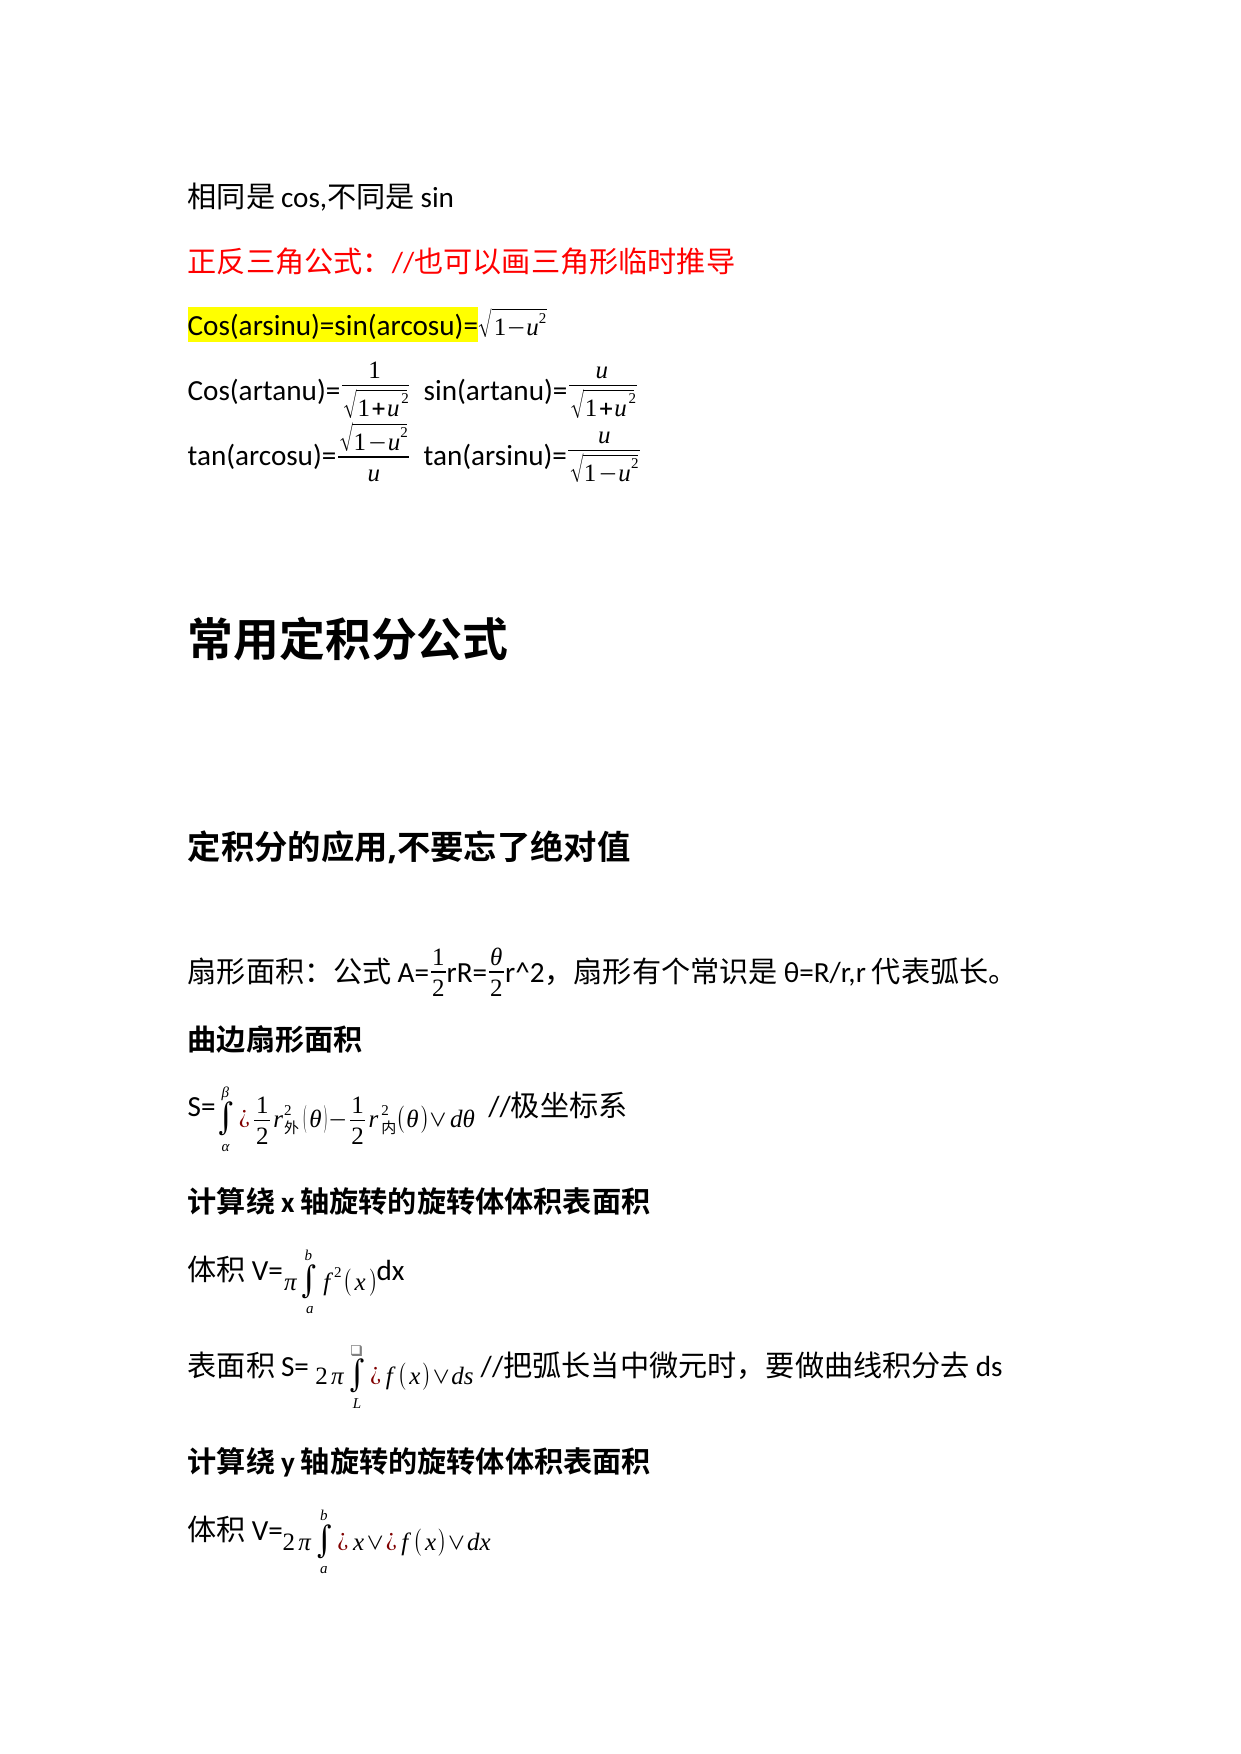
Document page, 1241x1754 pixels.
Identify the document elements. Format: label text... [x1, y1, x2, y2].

text 计算绕x轴旋转的旋转体体积表面积 [187, 1168, 1053, 1233]
text 计算绕y轴旋转的旋转体体积表面积 [187, 1428, 1053, 1493]
text Cos(artanu)= sin(artanu)= [187, 357, 1053, 422]
text 相同是cos,不同是sin [187, 162, 1053, 227]
text 曲边扇形面积 [187, 1005, 1053, 1070]
text tan(arcosu)= tan(arsinu)= [187, 422, 1053, 487]
text 正反三角公式：//也可以画三角形临时推导 [187, 227, 1053, 292]
subtitle 定积分的应用,不要忘了绝对值 [187, 813, 1053, 878]
text 扇形面积：公式A=rR=r^2，扇形有个常识是θ=R/r,r代表弧长。 [187, 940, 1053, 1005]
text S= //极坐标系 [187, 1070, 1053, 1168]
text 体积V=dx [187, 1233, 1053, 1330]
subtitle 常用定积分公式 [187, 587, 1053, 685]
text Cos(arsinu)=sin(arcosu)= [187, 292, 1053, 357]
text 表面积S= //把弧长当中微元时，要做曲线积分去ds [187, 1330, 1053, 1428]
text 体积V= [187, 1493, 1053, 1590]
